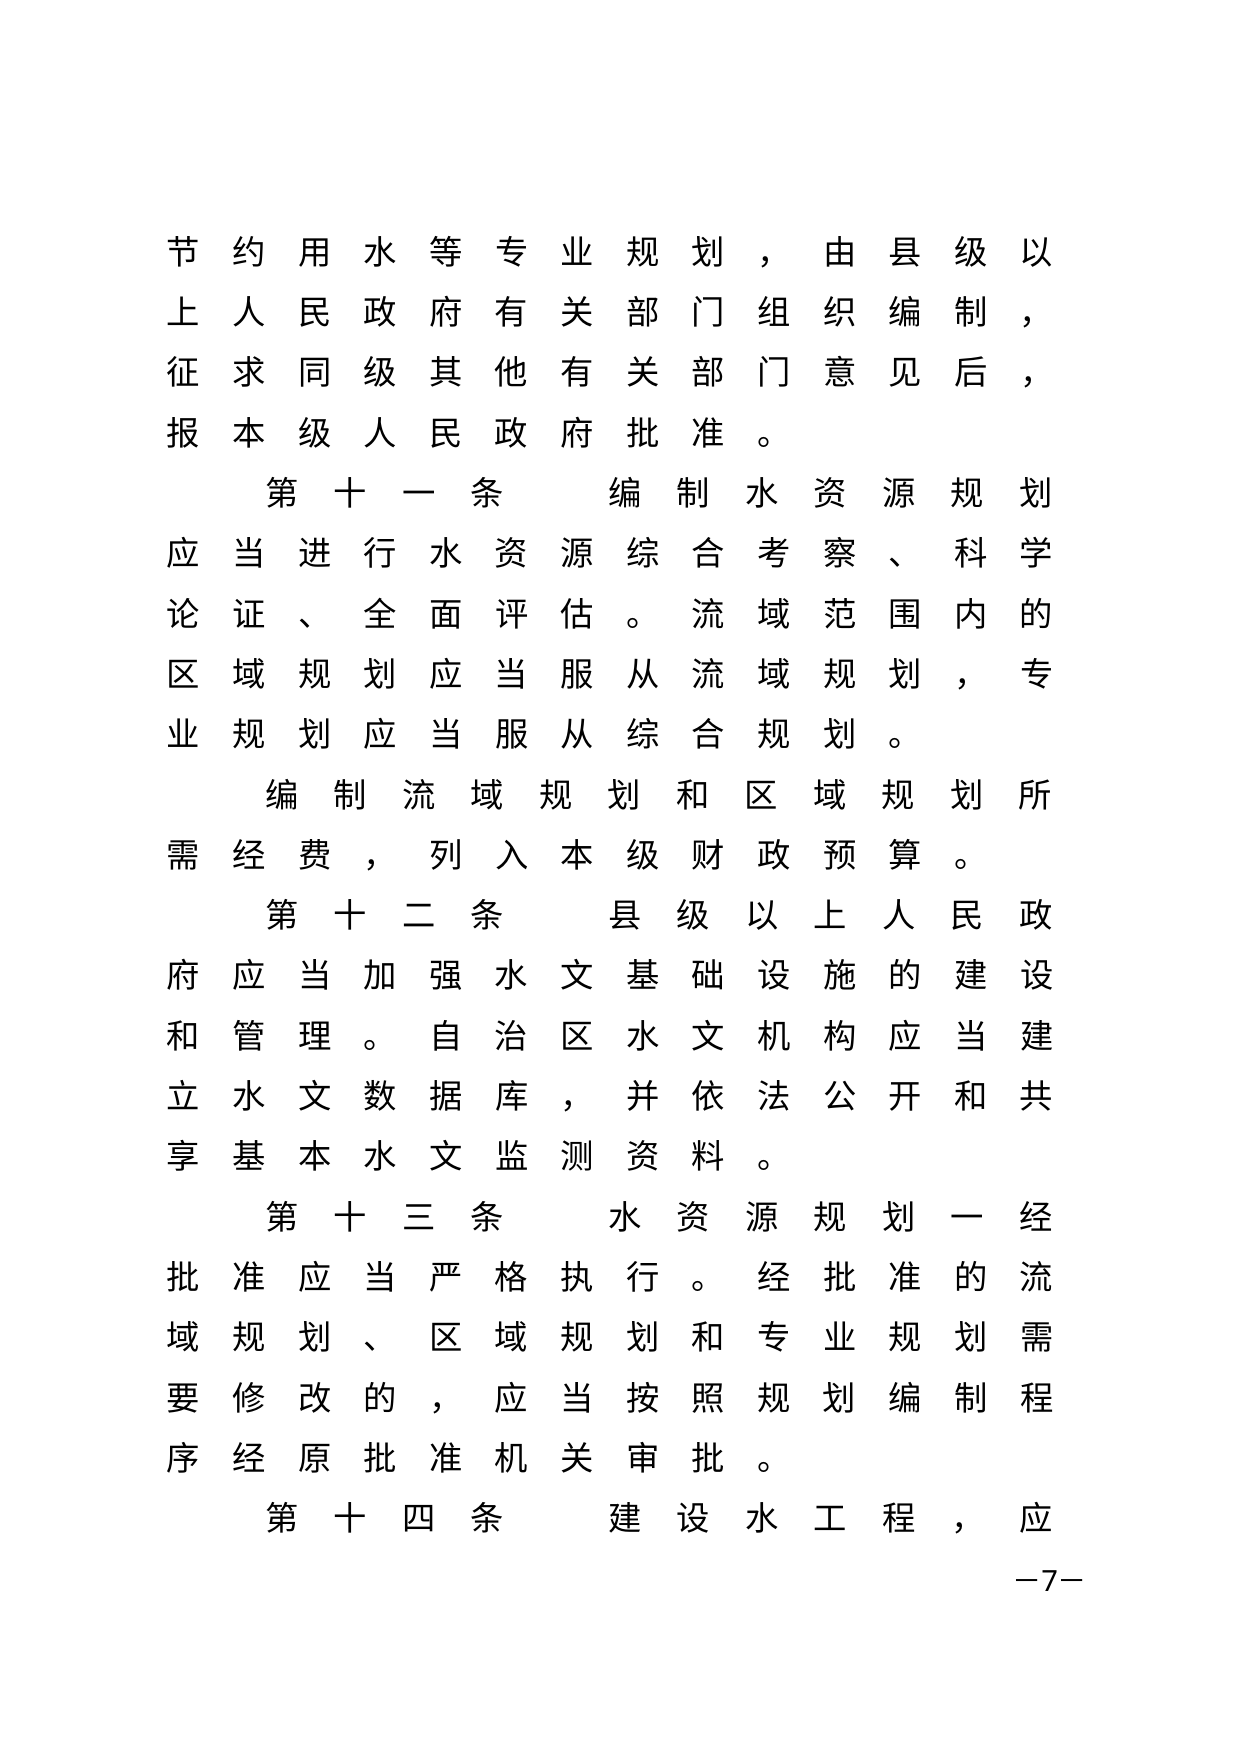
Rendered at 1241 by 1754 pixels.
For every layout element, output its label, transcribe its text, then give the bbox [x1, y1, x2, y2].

text 编制流域规划和区域规划所需经费，列入本级财政预算。 [167, 762, 1085, 883]
text 灌溉、防洪、抗旱、供水、水力发电、水资源保护、水文、节约用水等专业规划，由县级以上人民政府有关部门组织编制，征求同级其他有关部门意见后，报本级人民政府批准。 [167, 219, 1085, 461]
text 第十一条 编制水资源规划应当进行水资源综合考察、科学论证、全面评估。流域范围内的区域规划应当服从流域规划，专业规划应当服从综合规划。 [167, 461, 1085, 762]
text 第十三条 水资源规划一经批准应当严格执行。经批准的流域规划、区域规划和专业规划需要修改的，应当按照规划编制程序经原批准机关审批。 [167, 1184, 1085, 1486]
text 第十二条 县级以上人民政府应当加强水文基础设施的建设和管理。自治区水文机构应当建立水文数据库，并依法公开和共享基本水文监测资料。 [167, 883, 1085, 1184]
text 第十四条 建设水工程，应当符合流域综合规划。水工程项目在审批或者核准前，由县级以上人民政府水行政主管部门按照管辖权限，自受理之日起三十日内根据流域综合规划对该水工程项目进行审查并签署意见。 [167, 1486, 1085, 1546]
